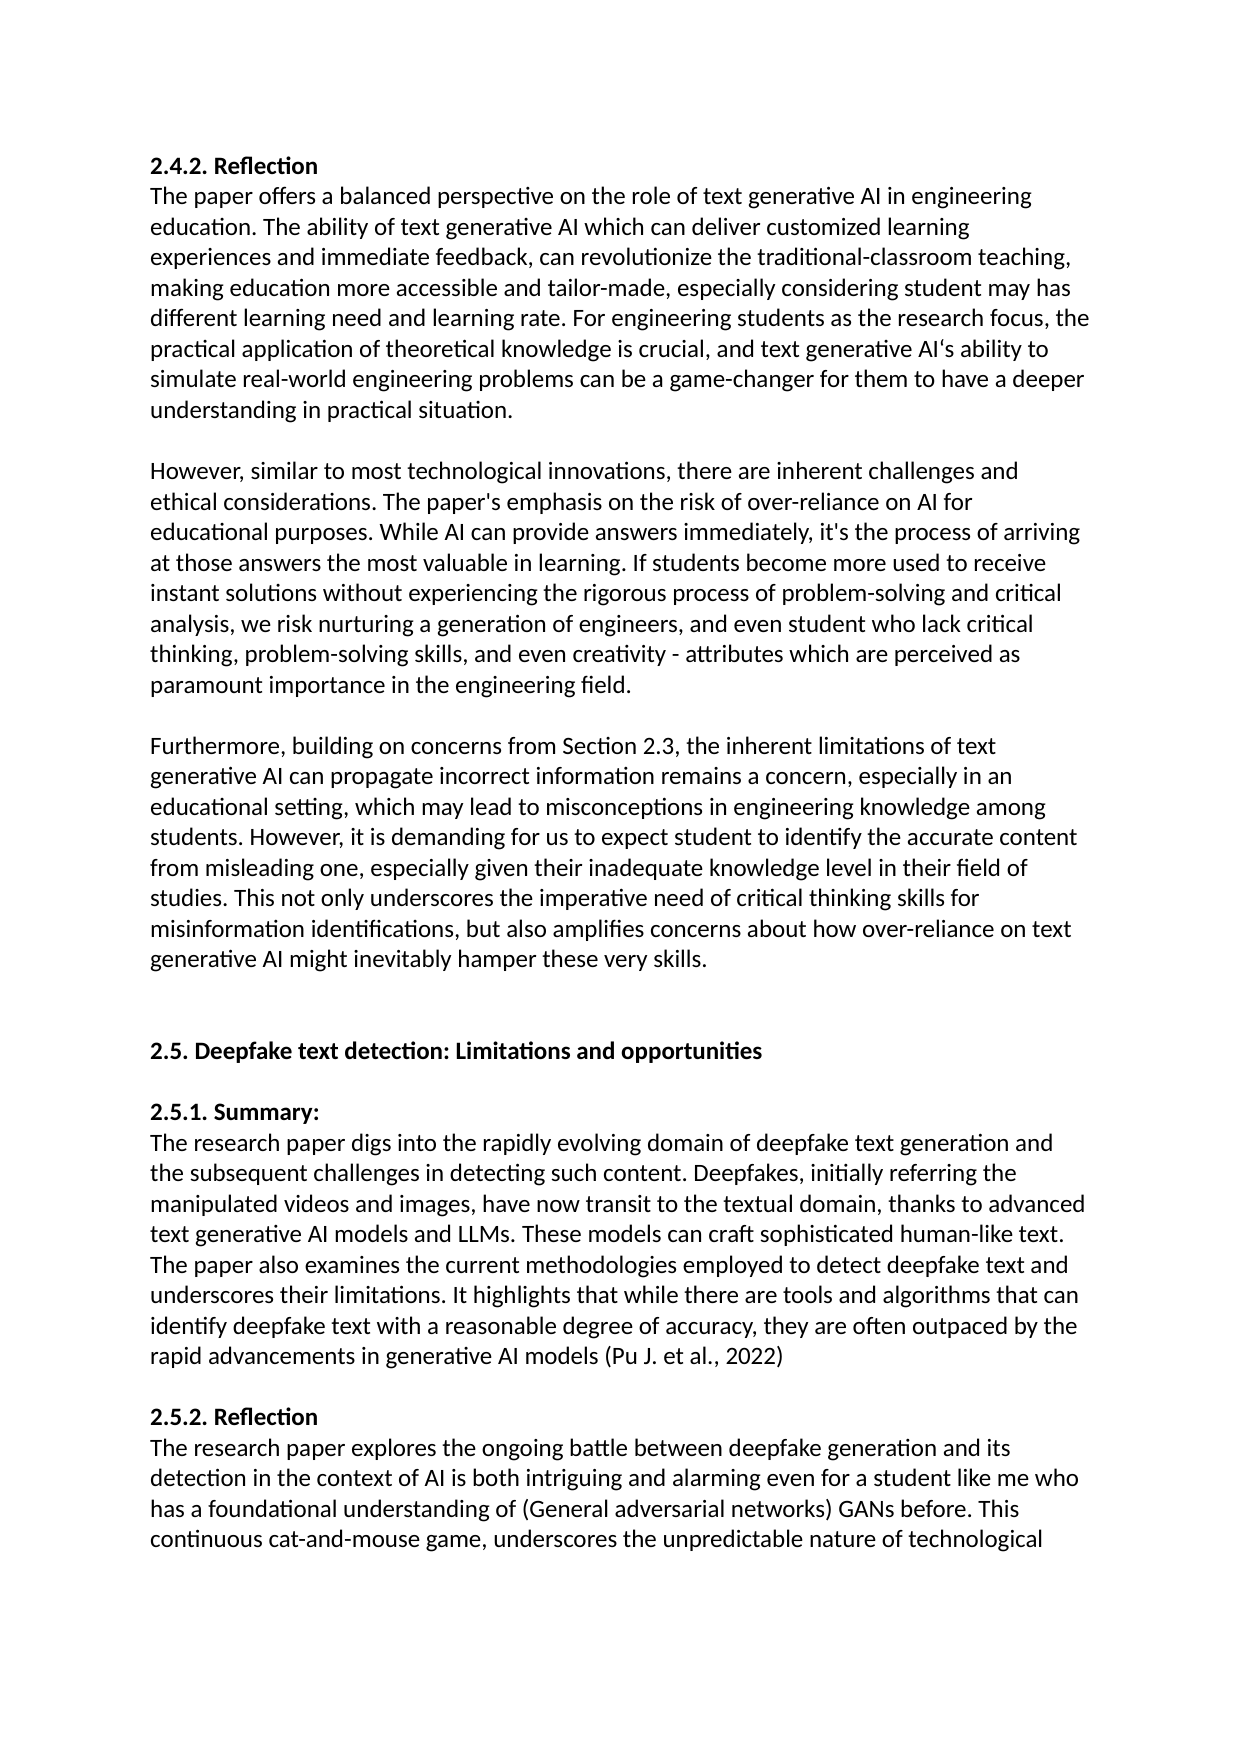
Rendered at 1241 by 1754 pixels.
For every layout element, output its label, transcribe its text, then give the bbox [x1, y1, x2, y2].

text 2.5.2. Reflection [150, 1401, 1090, 1432]
text However, similar to most technological innovations, there are inherent challenges and ethical considerations. The paper's emphasis on the risk of over-reliance on AI for educational purposes. While AI can provide answers immediately, it's the process of arriving at those answers the most valuable in learning. If students become more used to receive instant solutions without experiencing the rigorous process of problem-solving and critical analysis, we risk nurturing a generation of engineers, and even student who lack critical thinking, problem-solving skills, and even creativity - attributes which are perceived as paramount importance in the engineering field. [150, 455, 1090, 699]
text 2.5.1. Summary: [150, 1096, 1090, 1127]
text The research paper digs into the rapidly evolving domain of deepfake text generation and the subsequent challenges in detecting such content. Deepfakes, initially referring the manipulated videos and images, have now transit to the textual domain, thanks to advanced text generative AI models and LLMs. These models can craft sophisticated human-like text. The paper also examines the current methodologies employed to detect deepfake text and underscores their limitations. It highlights that while there are tools and algorithms that can identify deepfake text with a reasonable degree of accuracy, they are often outpaced by the rapid advancements in generative AI models (Pu J. et al., 2022) [150, 1127, 1090, 1371]
text The paper offers a balanced perspective on the role of text generative AI in engineering education. The ability of text generative AI which can deliver customized learning experiences and immediate feedback, can revolutionize the traditional-classroom teaching, making education more accessible and tailor-made, especially considering student may has different learning need and learning rate. For engineering students as the research focus, the practical application of theoretical knowledge is crucial, and text generative AI‘s ability to simulate real-world engineering problems can be a game-changer for them to have a deeper understanding in practical situation. [150, 181, 1090, 425]
text 2.5. Deepfake text detection: Limitations and opportunities [150, 1035, 1090, 1066]
text Furthermore, building on concerns from Section 2.3, the inherent limitations of text generative AI can propagate incorrect information remains a concern, especially in an educational setting, which may lead to misconceptions in engineering knowledge among students. However, it is demanding for us to expect student to identify the accurate content from misleading one, especially given their inadequate knowledge level in their field of studies. This not only underscores the imperative need of critical thinking skills for misinformation identifications, but also amplifies concerns about how over-reliance on text generative AI might inevitably hamper these very skills. [150, 730, 1090, 974]
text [150, 1432, 1090, 1554]
text 2.4.2. Reflection [150, 150, 1090, 181]
